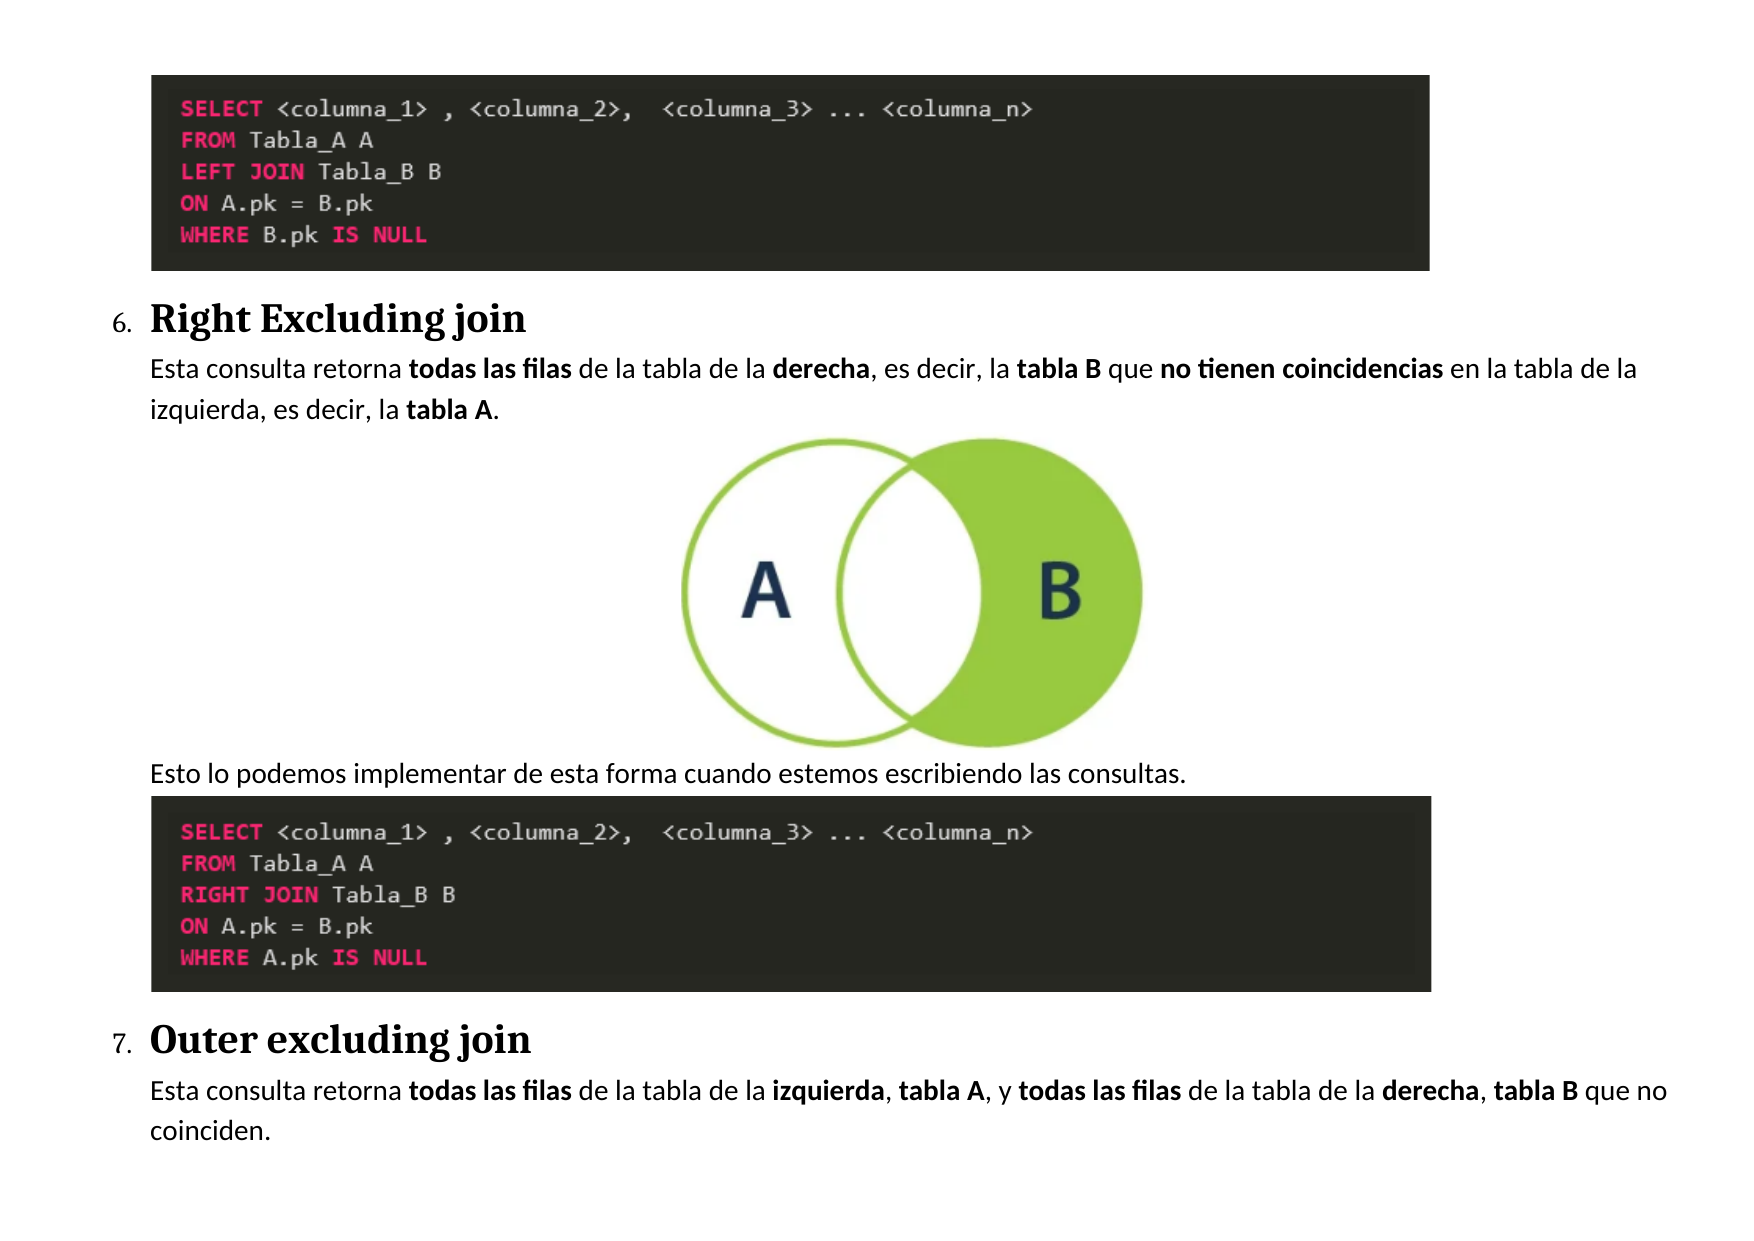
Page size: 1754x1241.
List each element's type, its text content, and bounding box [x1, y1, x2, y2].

subtitle Outer excluding join [112, 1016, 1679, 1064]
list Esto lo podemos implementar de esta forma cuando estemos escribiendo las consultas. [150, 755, 1679, 791]
list Esta consulta retorna todas las filas de la tabla de la derecha, es decir, la tabla B que no tienen coincidencias en la tabla de la izquierda, es decir, la tabla A. [150, 350, 1679, 427]
list Esta consulta retorna todas las filas de la tabla de la izquierda, tabla A, y todas las filas de la tabla de la derecha, tabla B que no coinciden. [150, 1072, 1679, 1148]
subtitle Right Excluding join [112, 295, 1679, 343]
picture [681, 432, 1149, 751]
picture [150, 75, 1430, 271]
picture [150, 796, 1432, 992]
